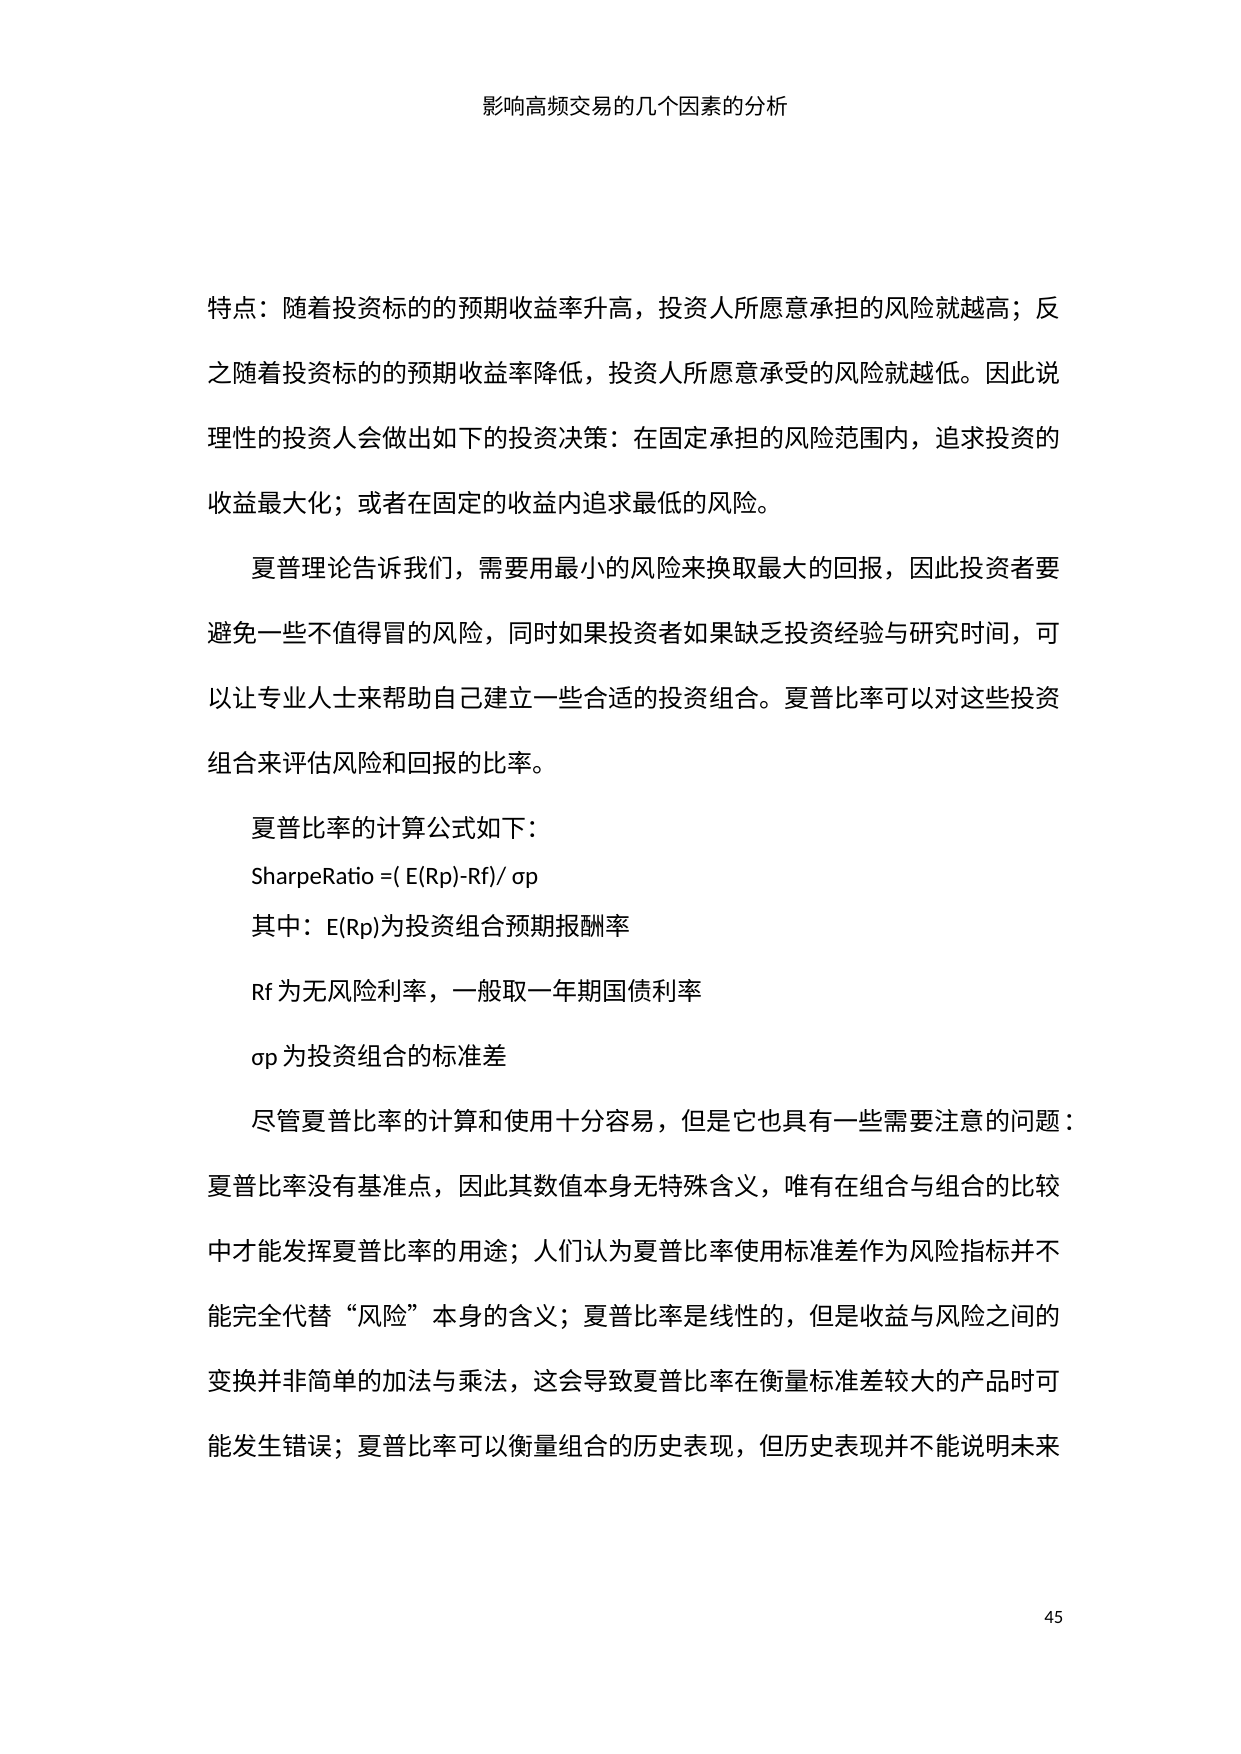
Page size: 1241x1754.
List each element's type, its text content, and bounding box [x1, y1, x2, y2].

text 其中：E(Rp)为投资组合预期报酬率 [207, 892, 1063, 957]
text 夏普比率的计算公式如下： [207, 794, 1063, 859]
text 夏普理论告诉我们，需要用最小的风险来换取最大的回报，因此投资者要避免一些不值得冒的风险，同时如果投资者如果缺乏投资经验与研究时间，可以让专业人士来帮助自己建立一些合适的投资组合。夏普比率可以对这些投资组合来评估风险和回报的比率。 [207, 534, 1063, 794]
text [207, 1087, 1063, 1477]
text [207, 274, 1063, 534]
text σp为投资组合的标准差 [207, 1022, 1063, 1087]
text Rf为无风险利率，一般取一年期国债利率 [207, 957, 1063, 1022]
text SharpeRatio =( E(Rp)-Rf)/ σp [207, 859, 1063, 892]
